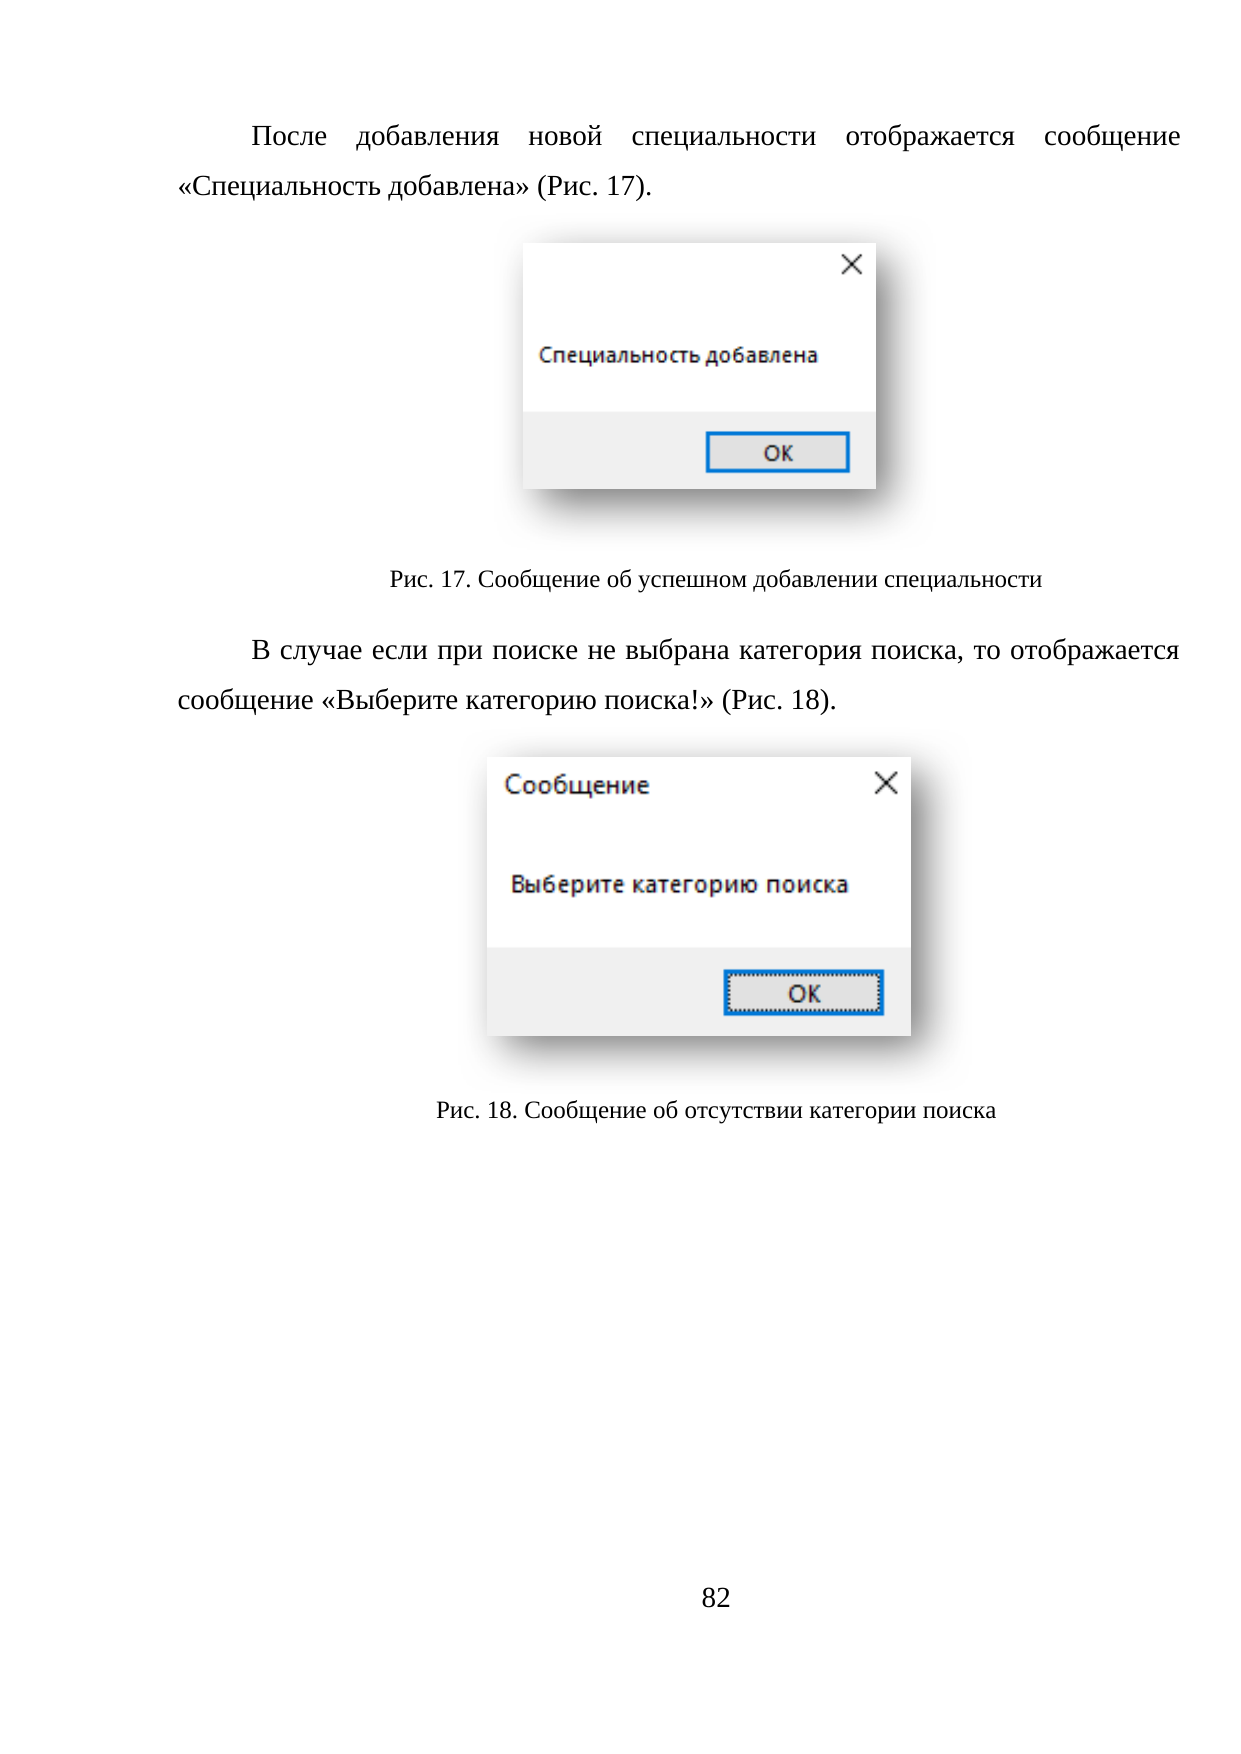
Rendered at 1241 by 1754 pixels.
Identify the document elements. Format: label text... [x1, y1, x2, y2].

list Рис. 18. Сообщение об отсутствии категории поиска [177, 1095, 1181, 1124]
list Рис. 17. Сообщение об успешном добавлении специальности [177, 564, 1181, 592]
list В случае если при поиске не выбрана категория поиска, то отображается сообщение «Выберите категорию поиска!» (Рис. 18). [177, 632, 1181, 716]
picture [487, 757, 911, 1036]
list После добавления новой специальности отображается сообщение «Специальность добавлена» (Рис. 17). [177, 118, 1181, 202]
picture [523, 243, 876, 489]
